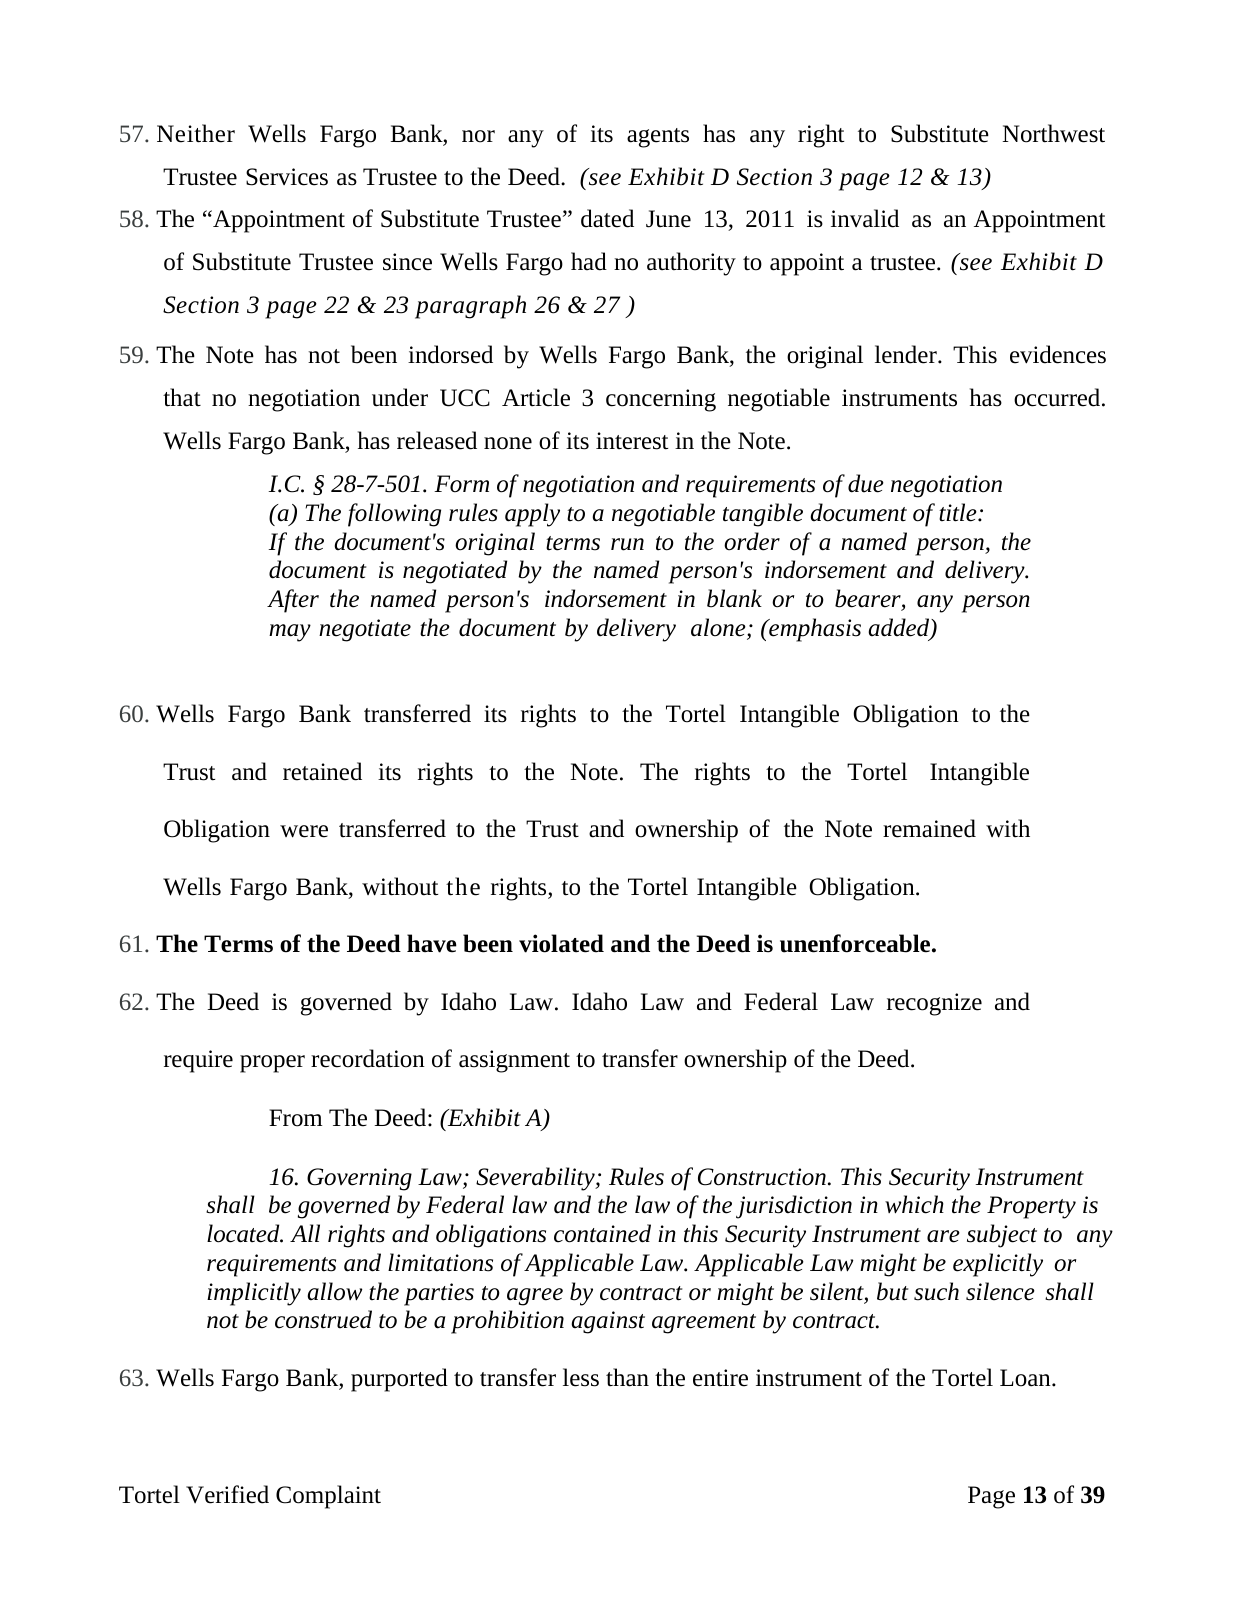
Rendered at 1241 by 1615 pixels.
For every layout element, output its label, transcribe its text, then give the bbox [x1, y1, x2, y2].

text If the document's original terms run to the order of a named person, the document is negotiated by the named person's indorsement and delivery. After the named person's indorsement in blank or to bearer, any person may negotiate the document by delivery alone; (emphasis added) [269, 527, 1031, 642]
text I.C. § 28-7-501. Form of negotiation and requirements of due negotiation [208, 469, 1107, 498]
list Wells Fargo Bank transferred its rights to the Tortel Intangible Obligation to the Trust and retained its rights to the Note. The rights to the Tortel Intangible Obligation were transferred to the Trust and ownership of the Note remained with Wells Fargo Bank, without the rights, to the Tortel Intangible Obligation. [119, 699, 1031, 901]
text (a) The following rules apply to a negotiable tangible document of title: [207, 498, 1119, 527]
text From The Deed: (Exhibit A) [206, 1103, 1119, 1131]
list The Deed is governed by Idaho Law. Idaho Law and Federal Law recognize and require proper recordation of assignment to transfer ownership of the Deed. [119, 987, 1031, 1073]
list Neither Wells Fargo Bank, nor any of its agents has any right to Substitute Northwest Trustee Services as Trustee to the Deed. (see Exhibit D Section 3 page 12 & 13) [119, 119, 1106, 190]
list The “Appointment of Substitute Trustee” dated June 13, 2011 is invalid as an Appointment of Substitute Trustee since Wells Fargo had no authority to appoint a trustee. (see Exhibit D Section 3 page 22 & 23 paragraph 26 & 27 ) [119, 204, 1106, 319]
list Wells Fargo Bank, purported to transfer less than the entire instrument of the Tortel Loan. [119, 1363, 1119, 1392]
text 16. Governing Law; Severability; Rules of Construction. This Security Instrument shall be governed by Federal law and the law of the jurisdiction in which the Property is located. All rights and obligations contained in this Security Instrument are subject to any requirements and limitations of Applicable Law. Applicable Law might be explicitly or implicitly allow the parties to agree by contract or might be silent, but such silence shall not be construed to be a prohibition against agreement by contract. [206, 1162, 1119, 1334]
list The Note has not been indorsed by Wells Fargo Bank, the original lender. This evidences that no negotiation under UCC Article 3 concerning negotiable instruments has occurred. Wells Fargo Bank, has released none of its interest in the Note. [119, 340, 1107, 455]
list The Terms of the Deed have been violated and the Deed is unenforceable. [119, 929, 1031, 958]
